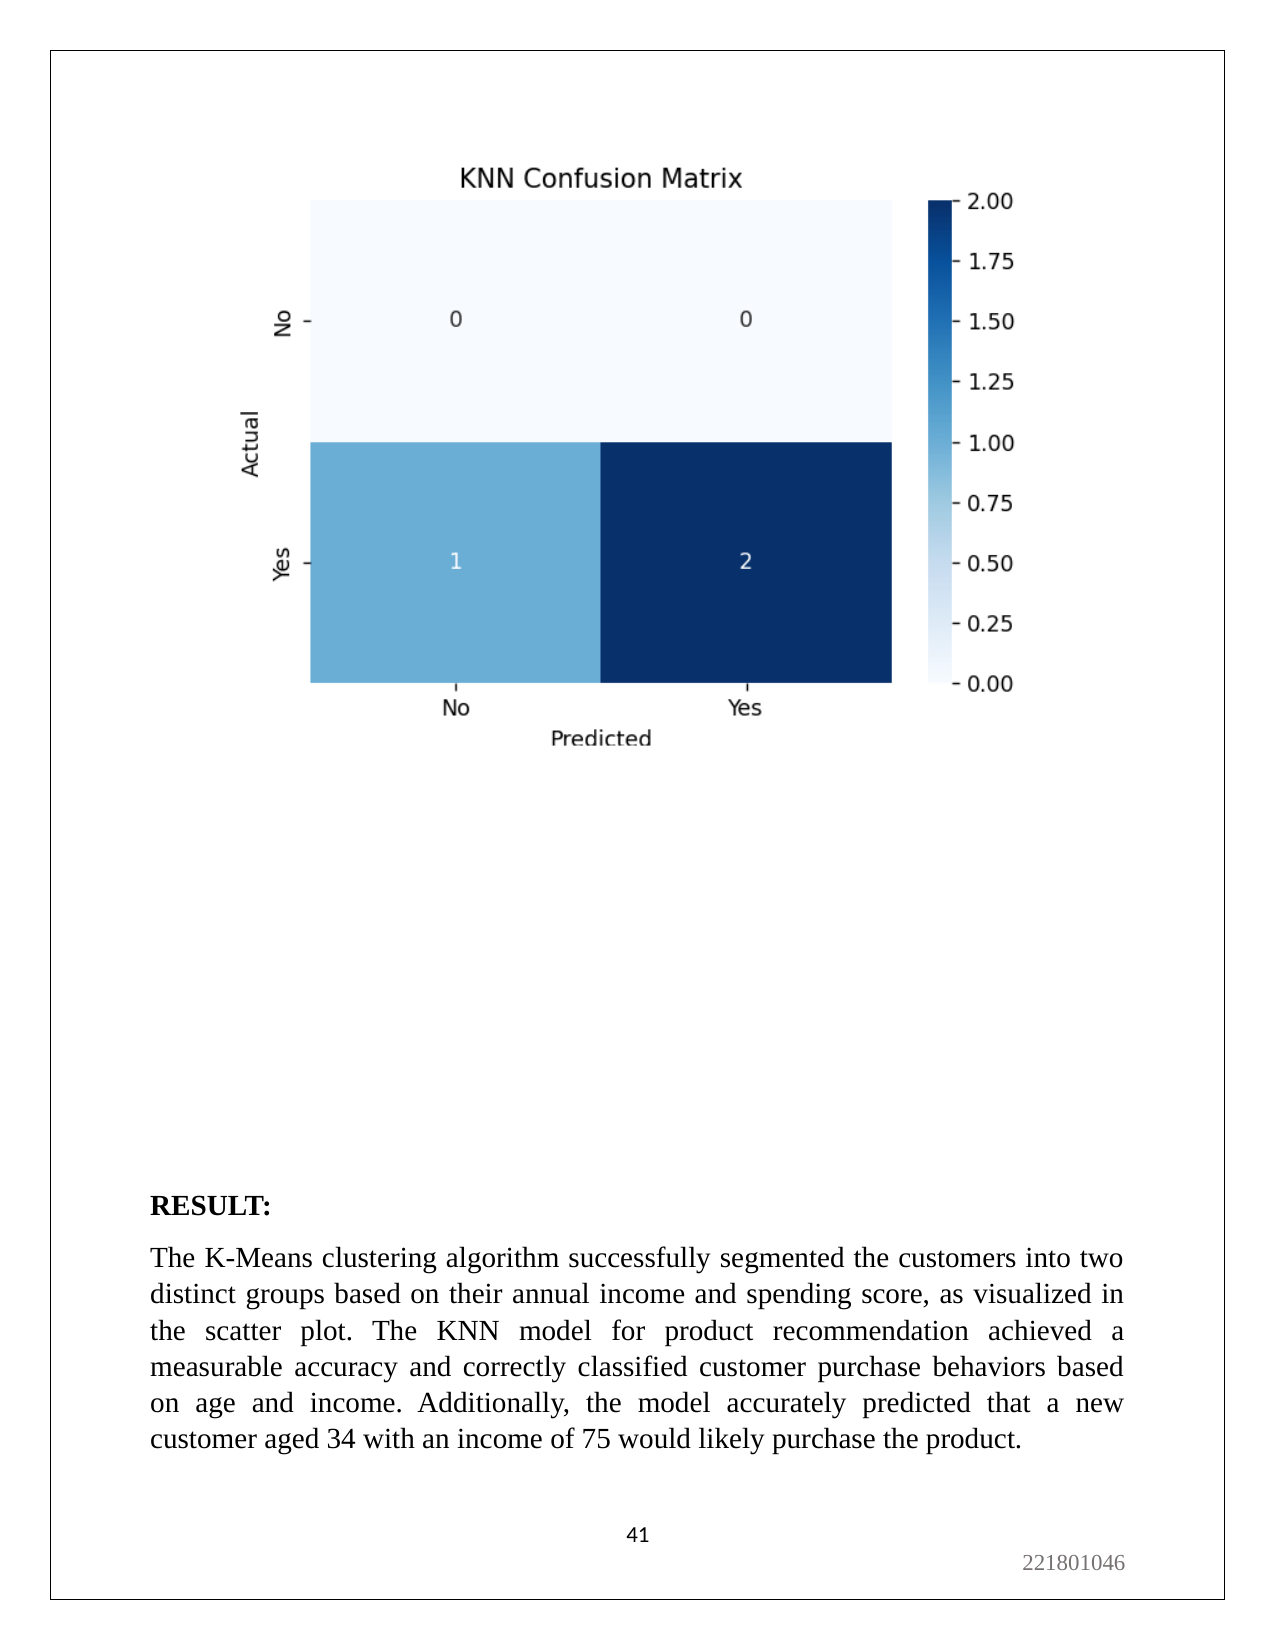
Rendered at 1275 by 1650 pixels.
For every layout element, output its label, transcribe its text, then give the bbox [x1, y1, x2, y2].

text RESULT: [150, 1188, 1125, 1221]
picture [223, 150, 1052, 747]
text The K-Means clustering algorithm successfully segmented the customers into two distinct groups based on their annual income and spending score, as visualized in the scatter plot. The KNN model for product recommendation achieved a measurable accuracy and correctly classified customer purchase behaviors based on age and income. Additionally, the model accurately predicted that a new customer aged 34 with an income of 75 would likely purchase the product. [150, 1240, 1125, 1455]
